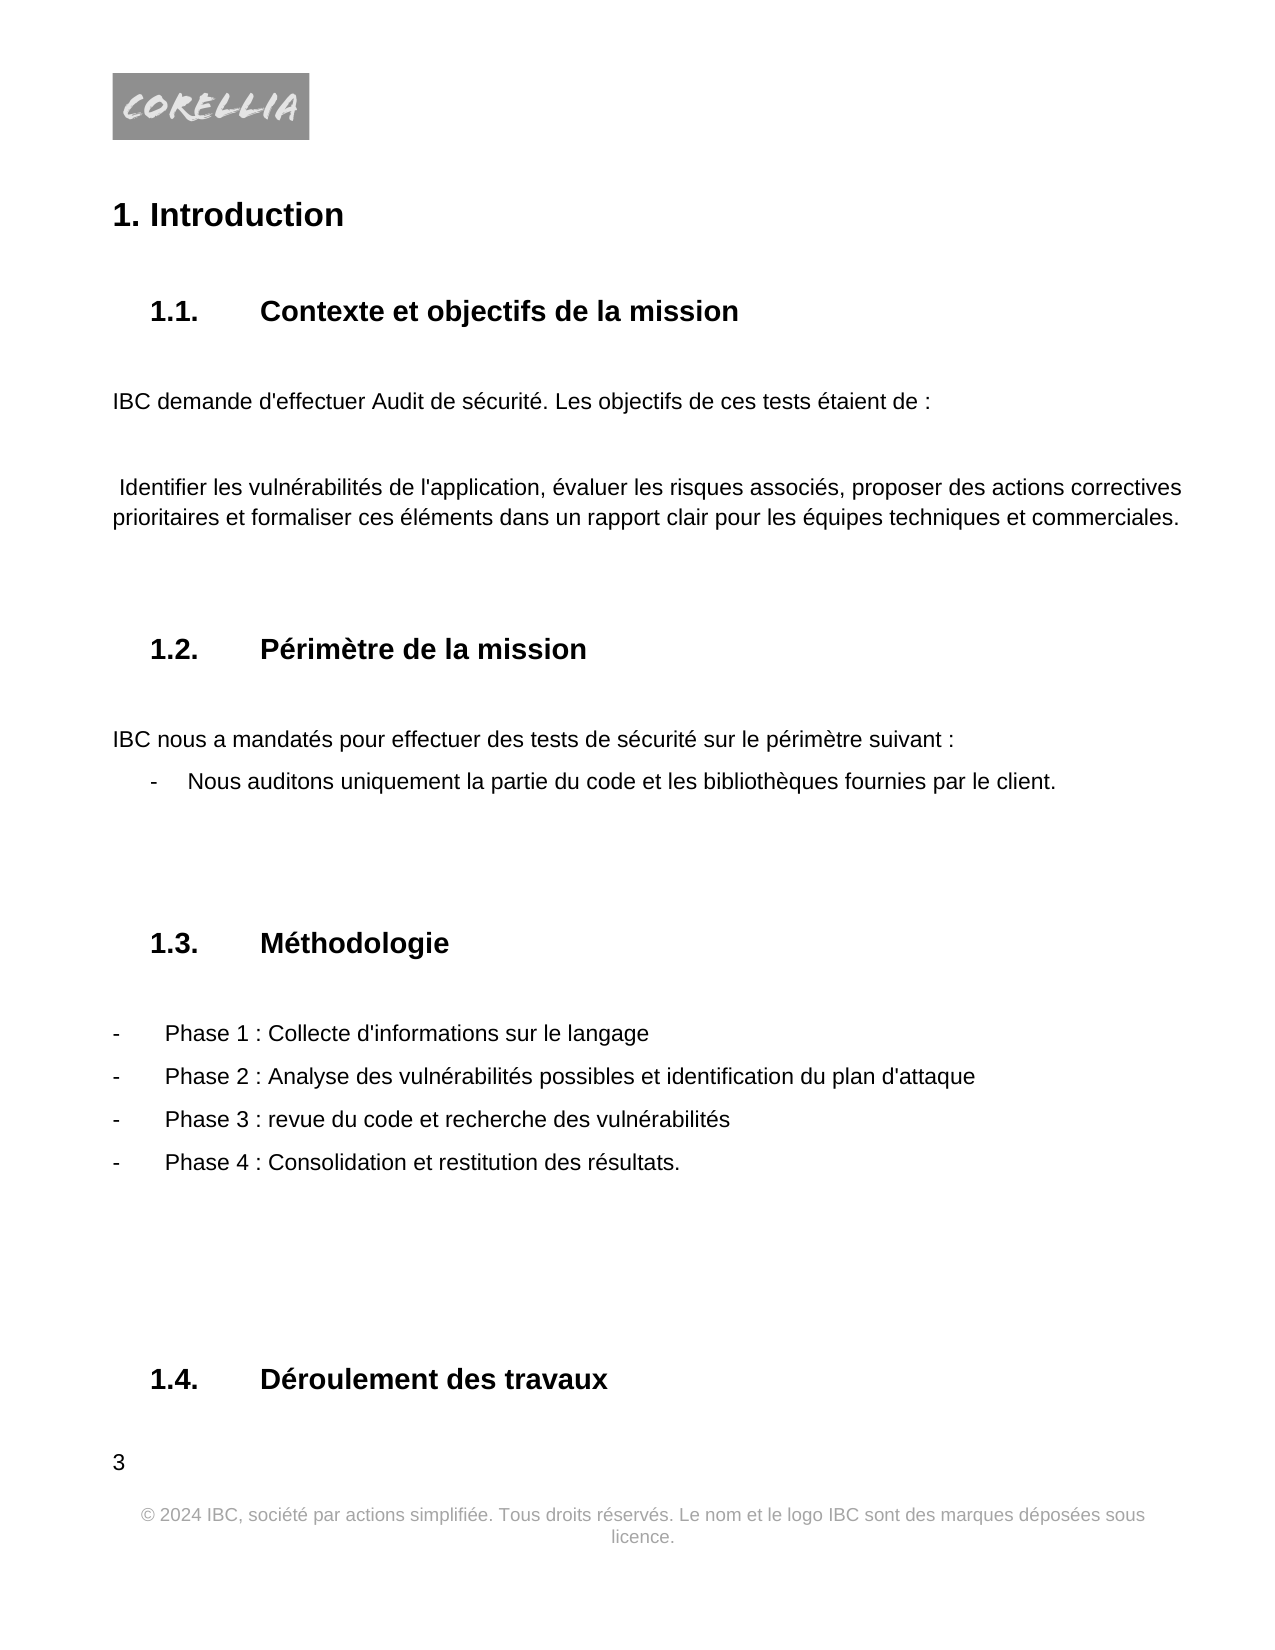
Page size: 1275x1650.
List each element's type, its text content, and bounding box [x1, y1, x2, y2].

picture [112, 73, 310, 140]
subtitle Périmètre de la mission [150, 632, 1211, 665]
text - Phase 2 : Analyse des vulnérabilités possibles et identification du plan d'attaque [112, 1063, 1211, 1089]
subtitle Introduction [112, 195, 1211, 233]
text IBC demande d'effectuer Audit de sécurité. Les objectifs de ces tests étaient de : [112, 388, 1211, 414]
text - Phase 1 : Collecte d'informations sur le langage [112, 1020, 1211, 1047]
text - Phase 3 : revue du code et recherche des vulnérabilités [112, 1106, 1211, 1132]
subtitle Contexte et objectifs de la mission [150, 294, 1211, 328]
text Identifier les vulnérabilités de l'application, évaluer les risques associés, proposer des actions correctives prioritaires et formaliser ces éléments dans un rapport clair pour les équipes techniques et commerciales. [112, 473, 1211, 530]
list Nous auditons uniquement la partie du code et les bibliothèques fournies par le client. [150, 768, 1211, 794]
subtitle Déroulement des travaux [150, 1362, 1211, 1396]
subtitle Méthodologie [150, 927, 1211, 960]
text IBC nous a mandatés pour effectuer des tests de sécurité sur le périmètre suivant : [112, 726, 1211, 752]
text - Phase 4 : Consolidation et restitution des résultats. [112, 1148, 1211, 1175]
